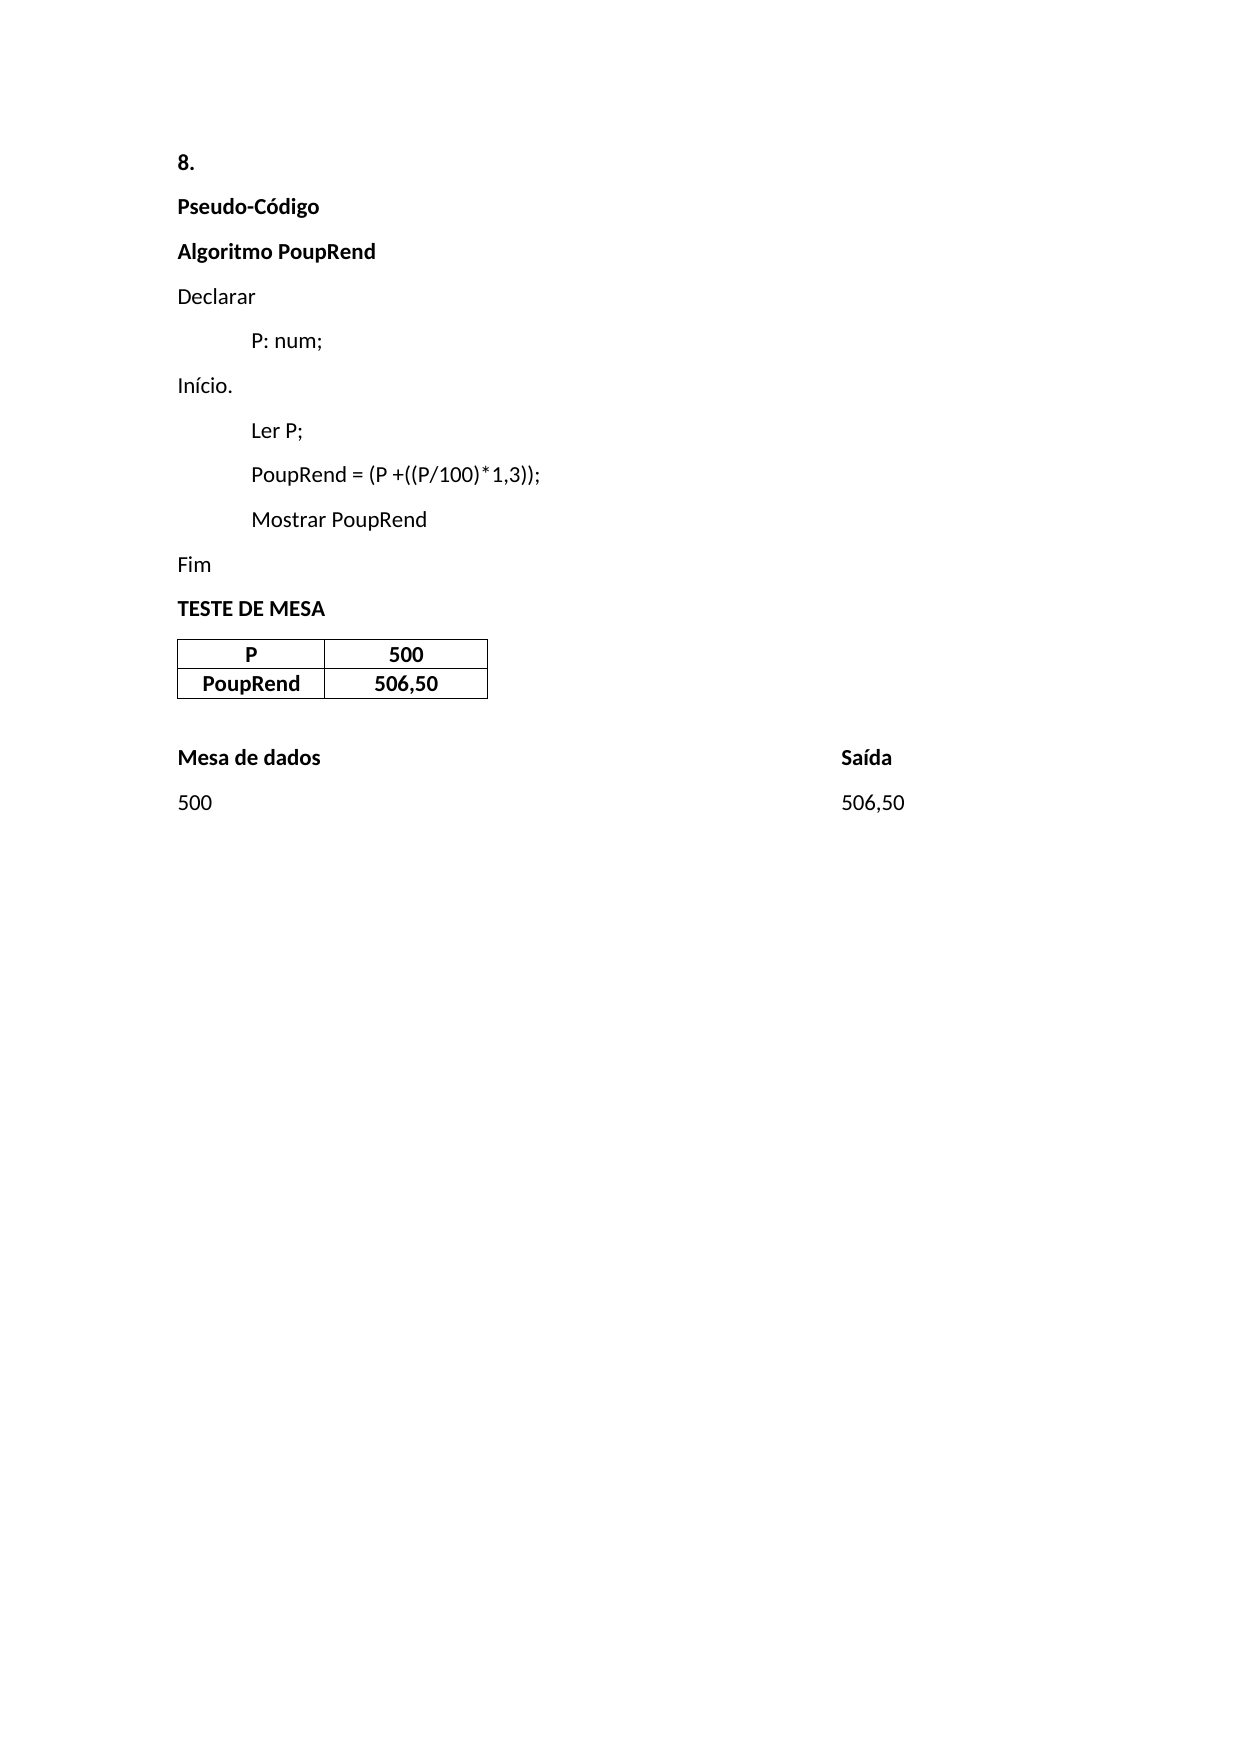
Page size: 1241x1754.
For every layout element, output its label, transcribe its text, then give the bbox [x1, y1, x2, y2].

table_header 500 [325, 640, 487, 668]
text Mesa de dados Saída [177, 743, 1063, 771]
table_header P [178, 640, 324, 668]
text Declarar [177, 282, 1063, 310]
text 500 506,50 [177, 788, 1063, 816]
text Pseudo-Código [177, 192, 1063, 220]
text 8. [177, 148, 1063, 176]
text Algoritmo PoupRend [177, 237, 1063, 265]
table_cell PoupRend [178, 669, 324, 697]
text Início. [177, 371, 1063, 399]
text Fim [177, 550, 1063, 578]
text P: num; [177, 326, 1063, 354]
text PoupRend = (P +((P/100)*1,3)); [177, 461, 1063, 488]
table_cell 506,50 [325, 669, 487, 697]
text TESTE DE MESA [177, 594, 1063, 623]
text Ler P; [177, 416, 1063, 444]
text Mostrar PoupRend [177, 505, 1063, 533]
